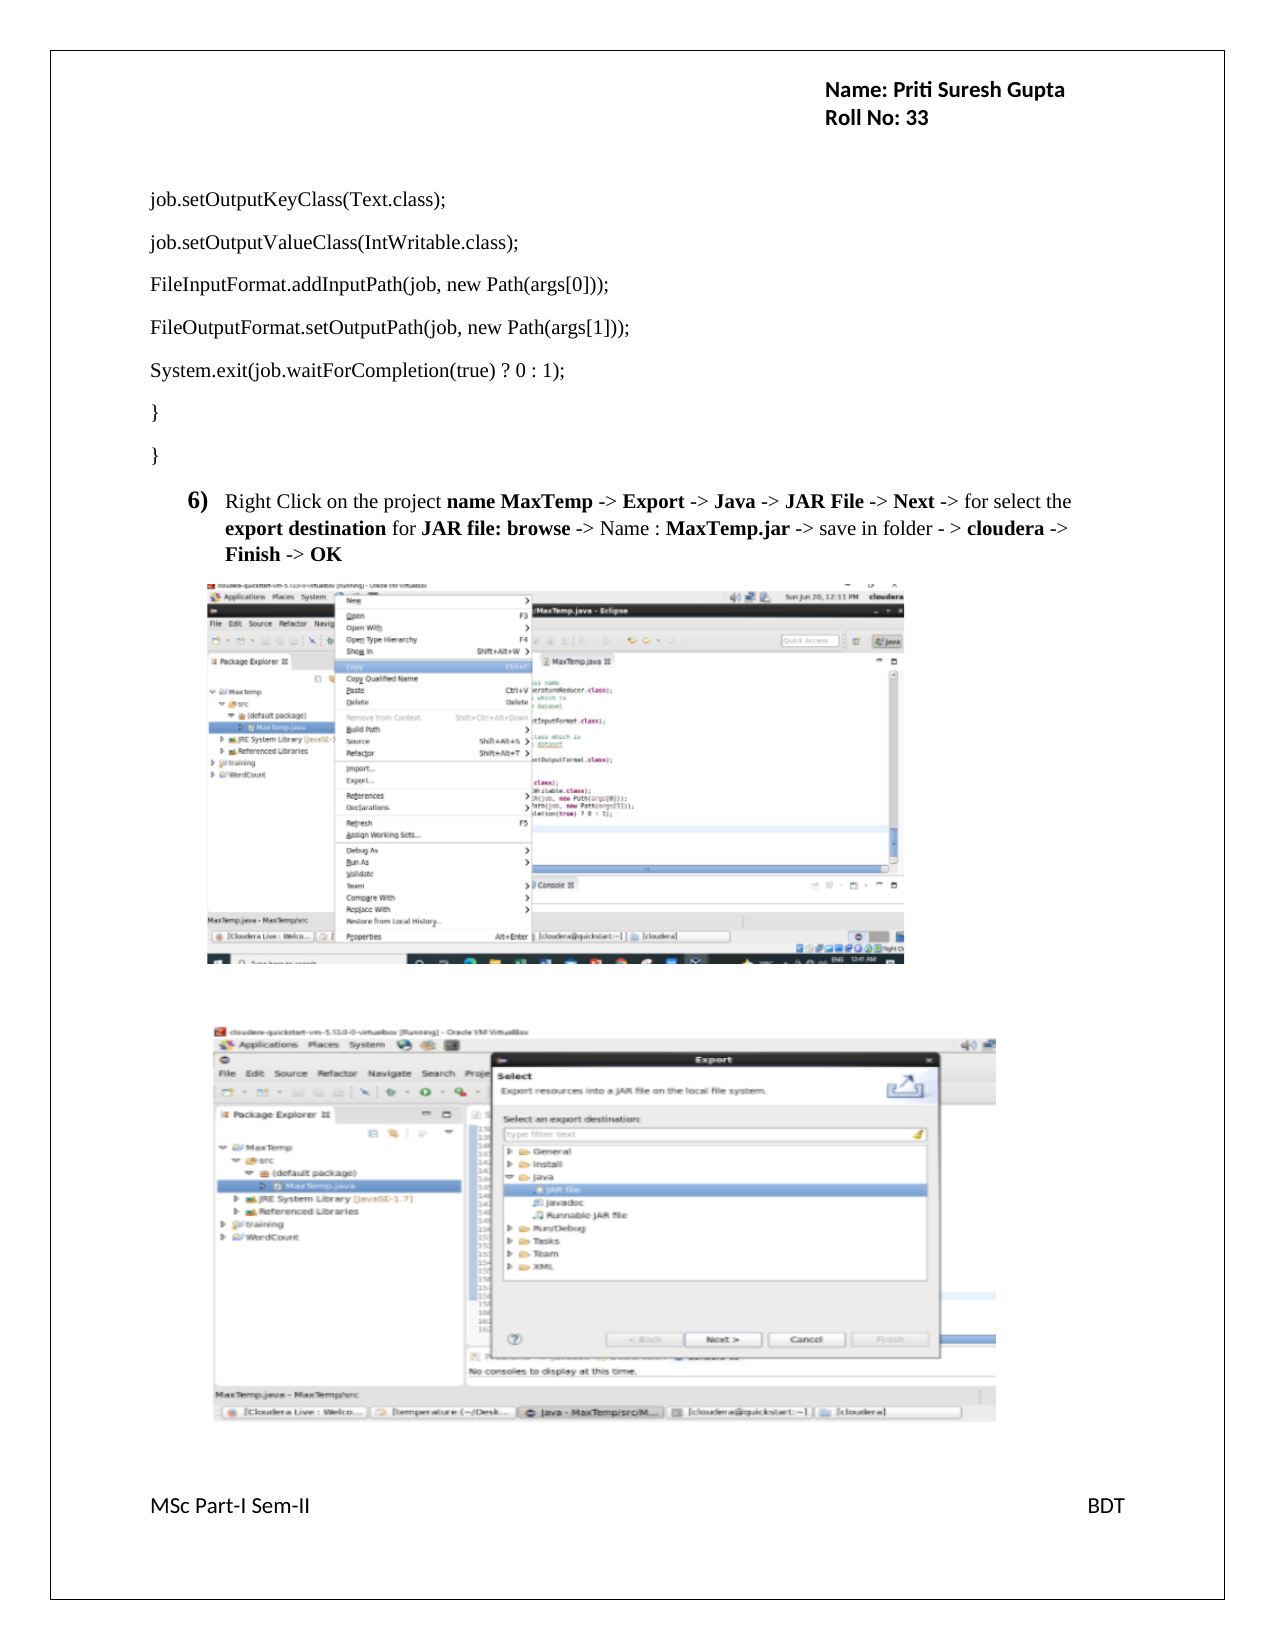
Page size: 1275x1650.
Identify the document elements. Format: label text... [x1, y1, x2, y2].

text FileInputFormat.addInputPath(job, new Path(args[0])); [150, 272, 1125, 296]
picture [212, 1025, 996, 1422]
picture [207, 584, 905, 964]
text System.exit(job.waitForCompletion(true) ? 0 : 1); [150, 357, 1125, 382]
text } [150, 400, 1125, 424]
text } [150, 443, 1125, 467]
text job.setOutputKeyClass(Text.class); [150, 187, 1125, 211]
text FileOutputFormat.setOutputPath(job, new Path(args[1])); [150, 315, 1125, 339]
list Right Click on the project name MaxTemp -> Export -> Java -> JAR File -> Next -> for select the export destination for JAR file: browse -> Name : MaxTemp.jar -> save in folder - > cloudera -> Finish -> OK [187, 485, 1125, 566]
text job.setOutputValueClass(IntWritable.class); [150, 230, 1125, 254]
